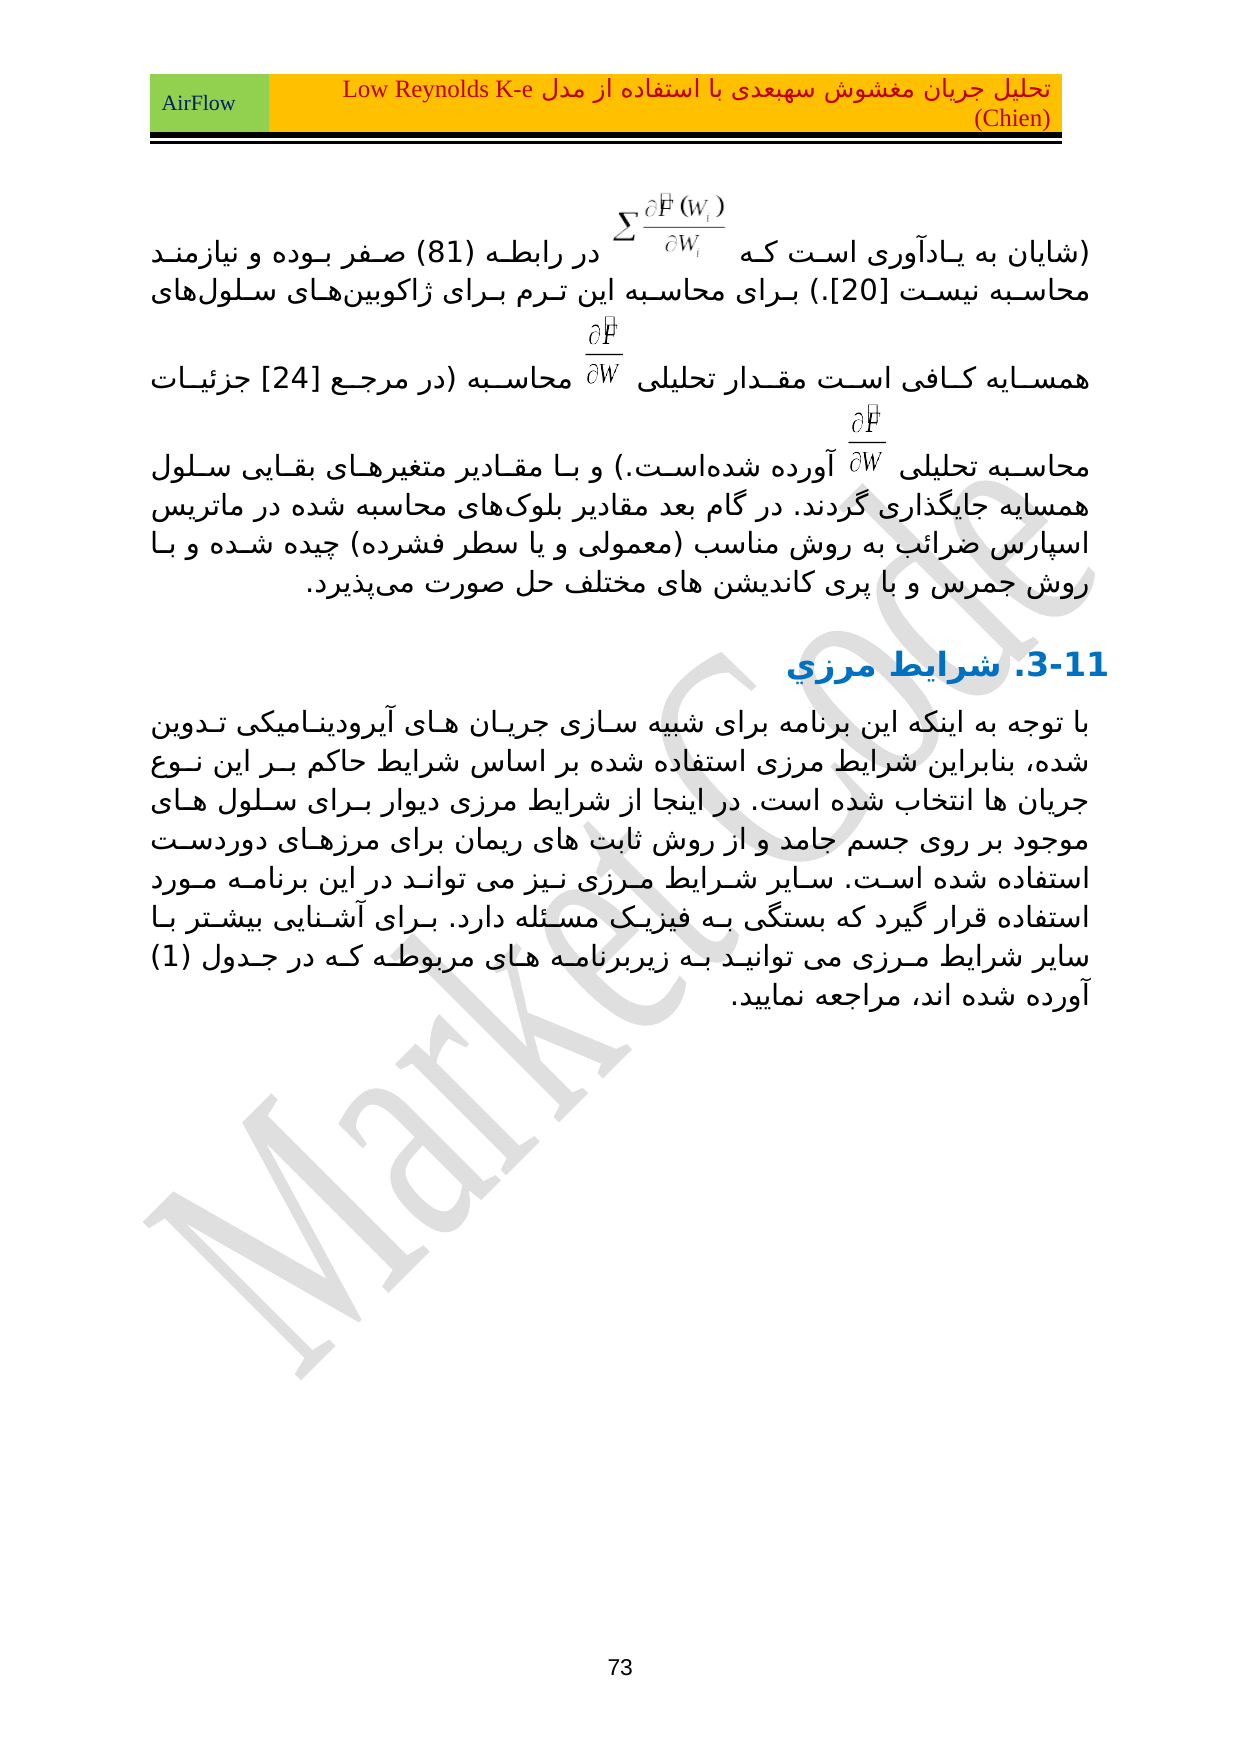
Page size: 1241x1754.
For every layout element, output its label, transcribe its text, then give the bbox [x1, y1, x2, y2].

text شرایط مرزي [150, 646, 1002, 684]
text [150, 188, 1090, 599]
text با توجه به اینکه این برنامه برای شبیه سازی جریان های آیرودینامیکی تدوین شده، بنابراین شرایط مرزی استفاده شده بر اساس شرایط حاکم بر این نوع جریان ها انتخاب شده است. در اینجا از شرایط مرزی دیوار برای سلول های موجود بر روی جسم جامد و از روش ثابت های ریمان برای مرزهای دوردست استفاده شده است. سایر شرایط مرزی نیز می تواند در این برنامه مورد استفاده قرار گیرد که بستگی به فیزیک مسئله دارد. برای آشنایی بیشتر با سایر شرایط مرزی می توانید به زیربرنامه های مربوطه که در ‏جدول (1) آورده شده اند، مراجعه نمایید. [150, 705, 1090, 1012]
